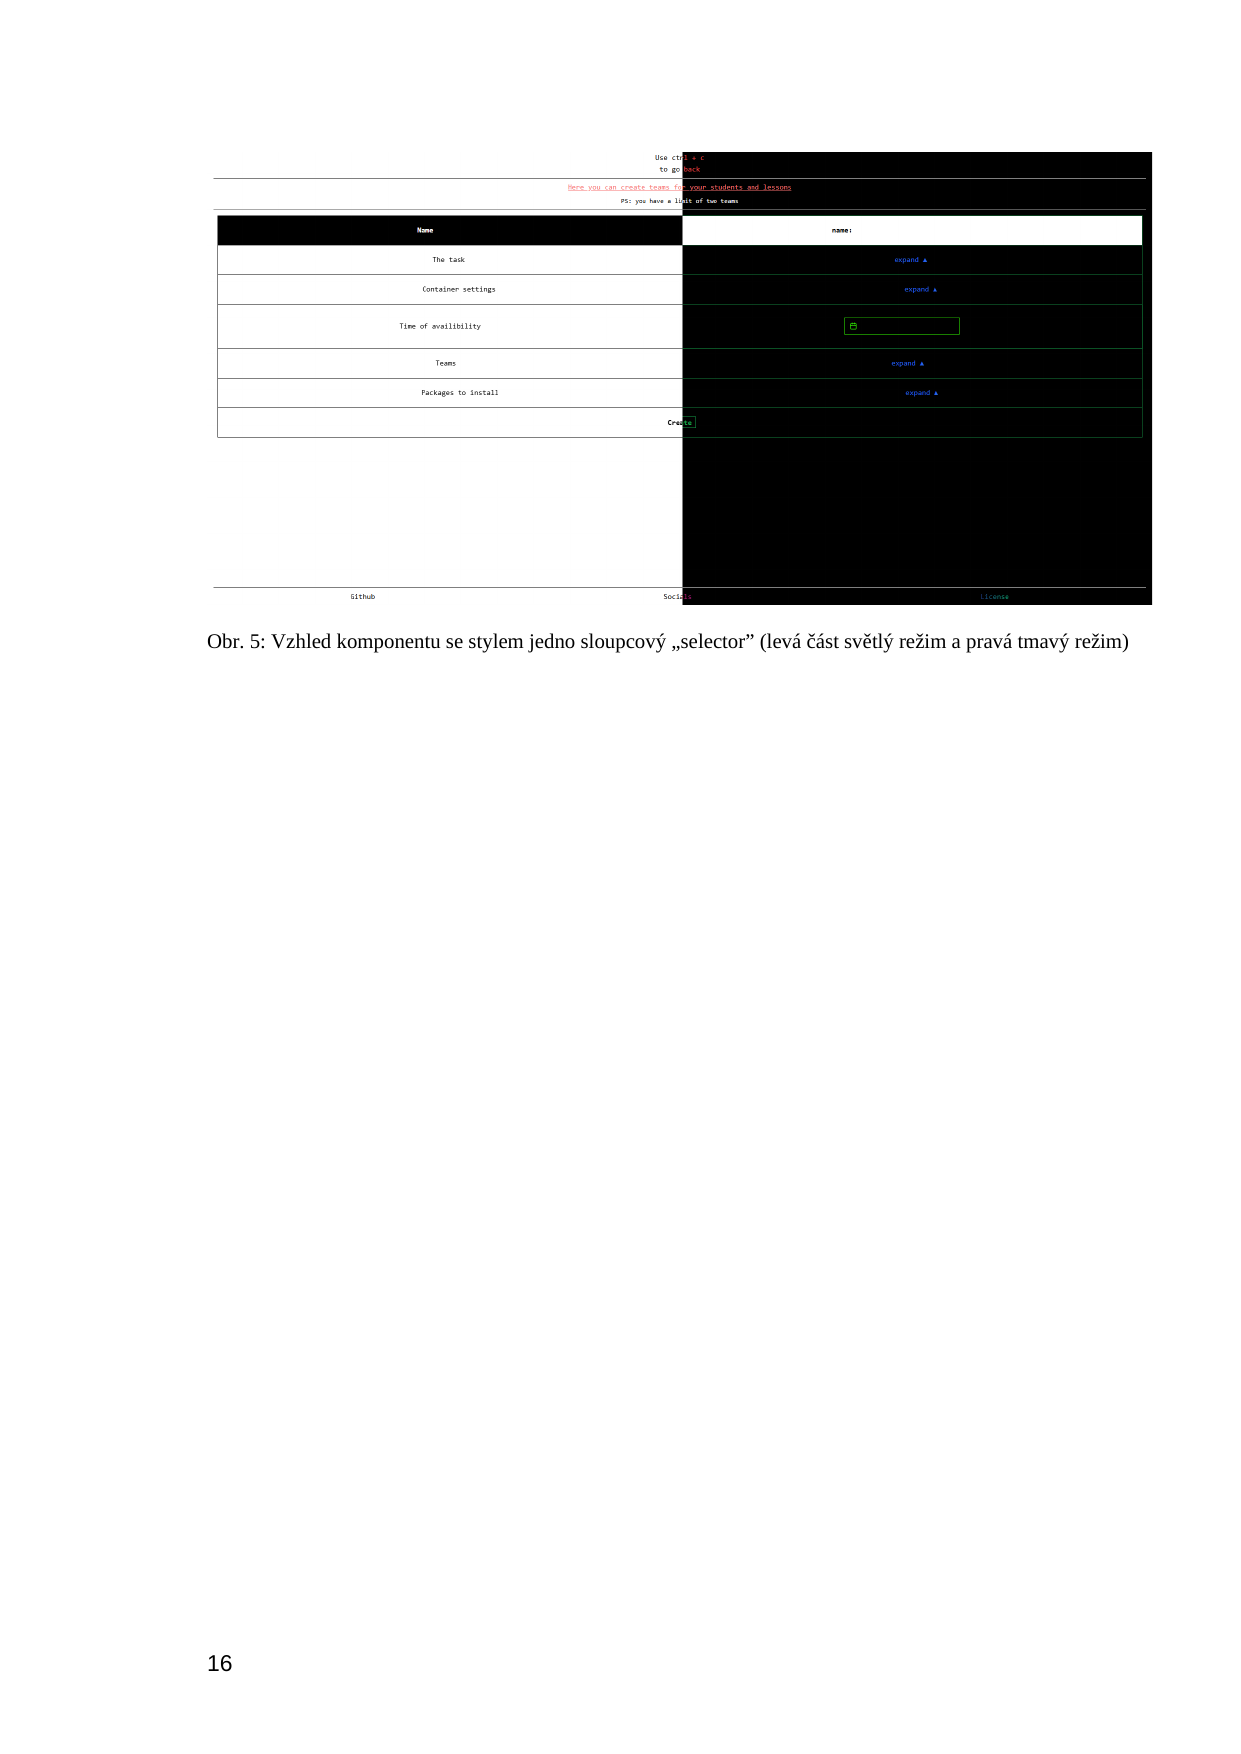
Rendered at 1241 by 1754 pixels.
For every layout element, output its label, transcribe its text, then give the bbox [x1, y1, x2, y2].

text Obr. 5: Vzhled komponentu se stylem jedno sloupcový „selector” (levá část světlý režim a pravá tmavý režim) [207, 629, 1152, 653]
picture [206, 147, 1153, 605]
